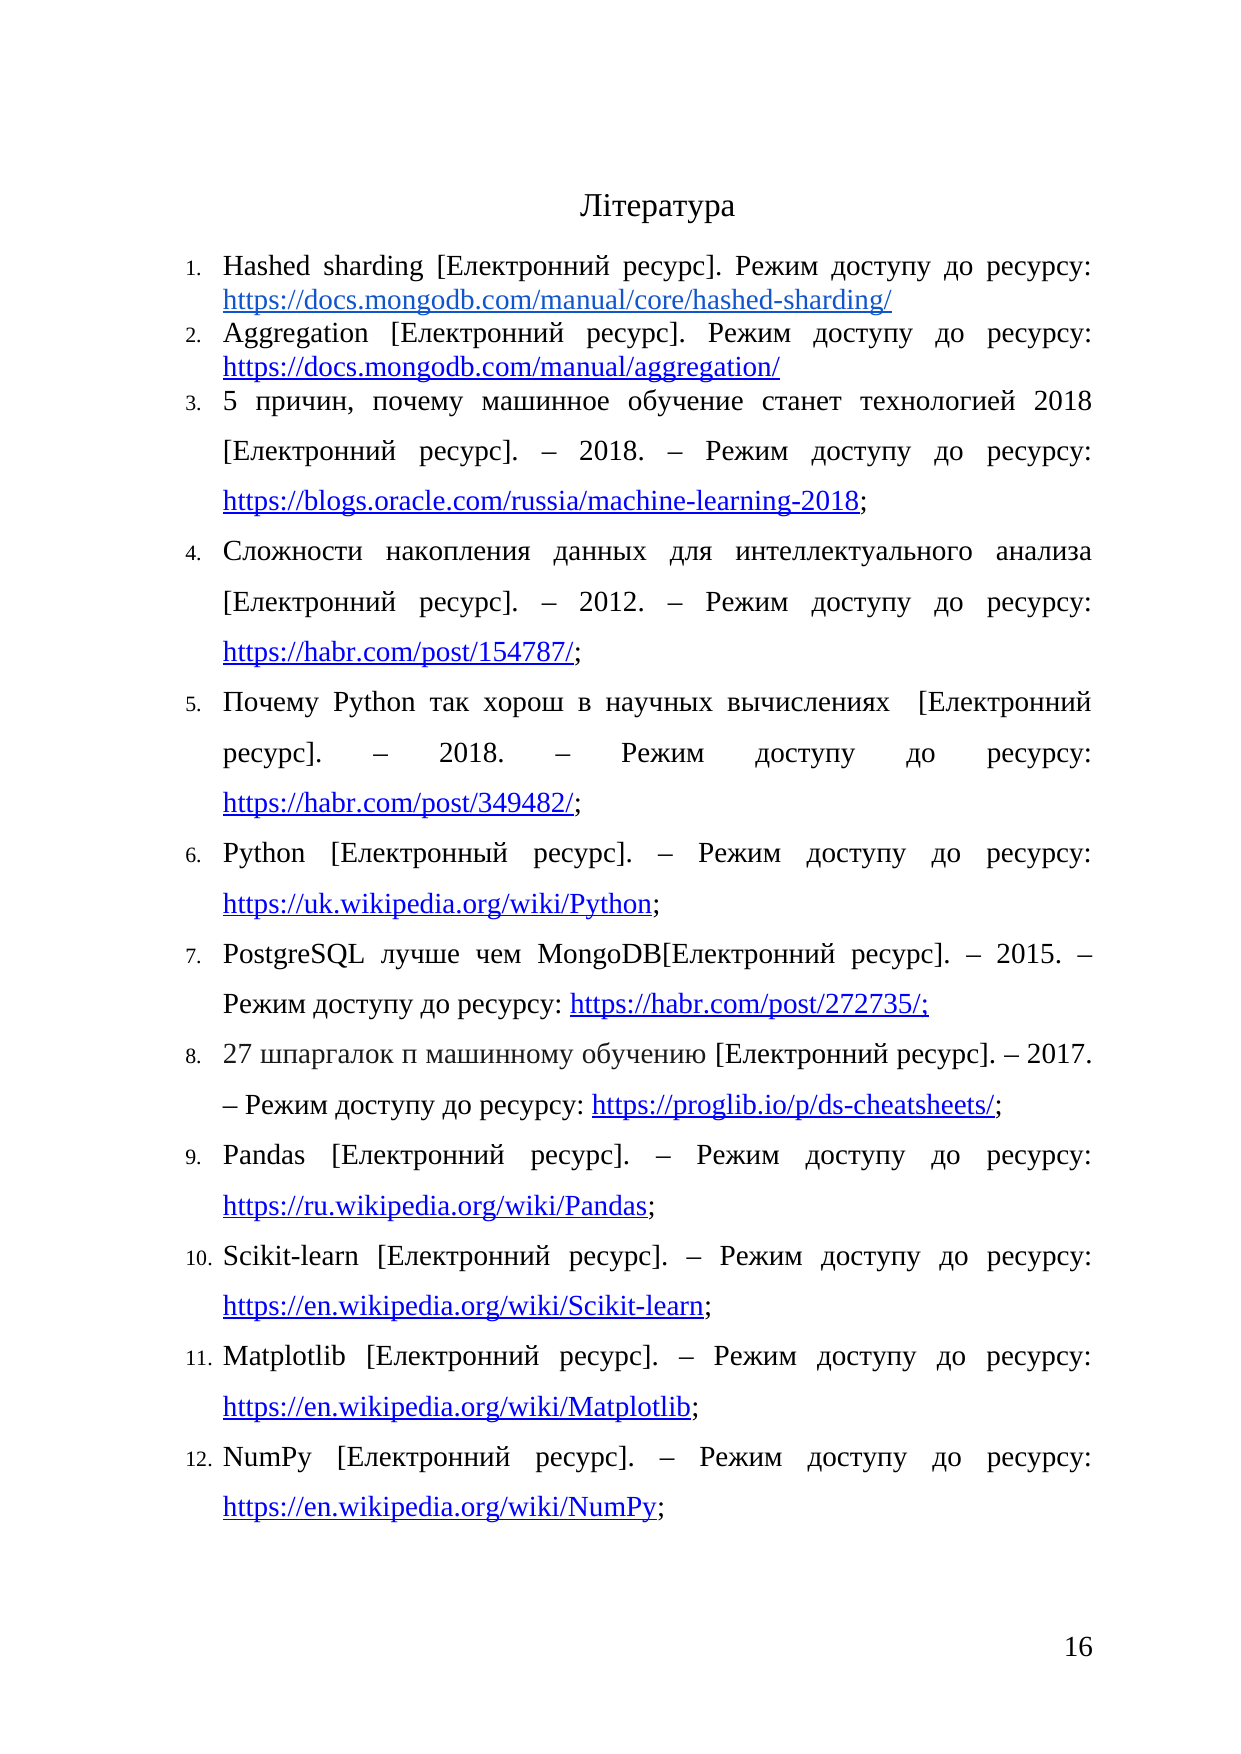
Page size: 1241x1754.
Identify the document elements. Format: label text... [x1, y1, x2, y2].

list 27 шпаргалок п машинному обучению [Електронний ресурс]. – 2017. – Режим доступу до ресурсу: https://proglib.io/p/ds-cheatsheets/; [185, 1037, 1093, 1121]
list 5 причин, почему машинное обучение станет технологией 2018 [Електронний ресурс]. – 2018. – Режим доступу до ресурсу: https://blogs.oracle.com/russia/machine-learning-2018; [185, 383, 1093, 517]
subtitle Література [148, 185, 1093, 223]
list Почему Python так хорош в научных вычислениях [Електронний ресурс]. – 2018. – Режим доступу до ресурсу: https://habr.com/post/349482/; [185, 684, 1093, 819]
list Matplotlib [Електронний ресурс]. – Режим доступу до ресурсу: https://en.wikipedia.org/wiki/Matplotlib; [185, 1338, 1093, 1422]
list PostgreSQL лучше чем MongoDB[Електронний ресурс]. – 2015. – Режим доступу до ресурсу: https://habr.com/post/272735/; [185, 936, 1093, 1020]
list Python [Електронный ресурс]. – Режим доступу до ресурсу: https://uk.wikipedia.org/wiki/Python; [185, 835, 1093, 919]
list Aggregation [Електронний ресурс]. Режим доступу до ресурсу: https://docs.mongodb.com/manual/aggregation/ [185, 316, 1093, 383]
list NumPy [Електронний ресурс]. – Режим доступу до ресурсу: https://en.wikipedia.org/wiki/NumPy; [185, 1439, 1093, 1523]
list Hashed sharding [Електронний ресурс]. Режим доступу до ресурсу: https://docs.mongodb.com/manual/core/hashed-sharding/ [185, 248, 1093, 316]
list Pandas [Електронний ресурс]. – Режим доступу до ресурсу: https://ru.wikipedia.org/wiki/Pandas; [185, 1137, 1093, 1221]
list Сложности накопления данных для интеллектуального анализа [Електронний ресурс]. – 2012. – Режим доступу до ресурсу: https://habr.com/post/154787/; [185, 533, 1093, 668]
list Scikit-learn [Електронний ресурс]. – Режим доступу до ресурсу: https://en.wikipedia.org/wiki/Scikit-learn; [185, 1238, 1093, 1322]
